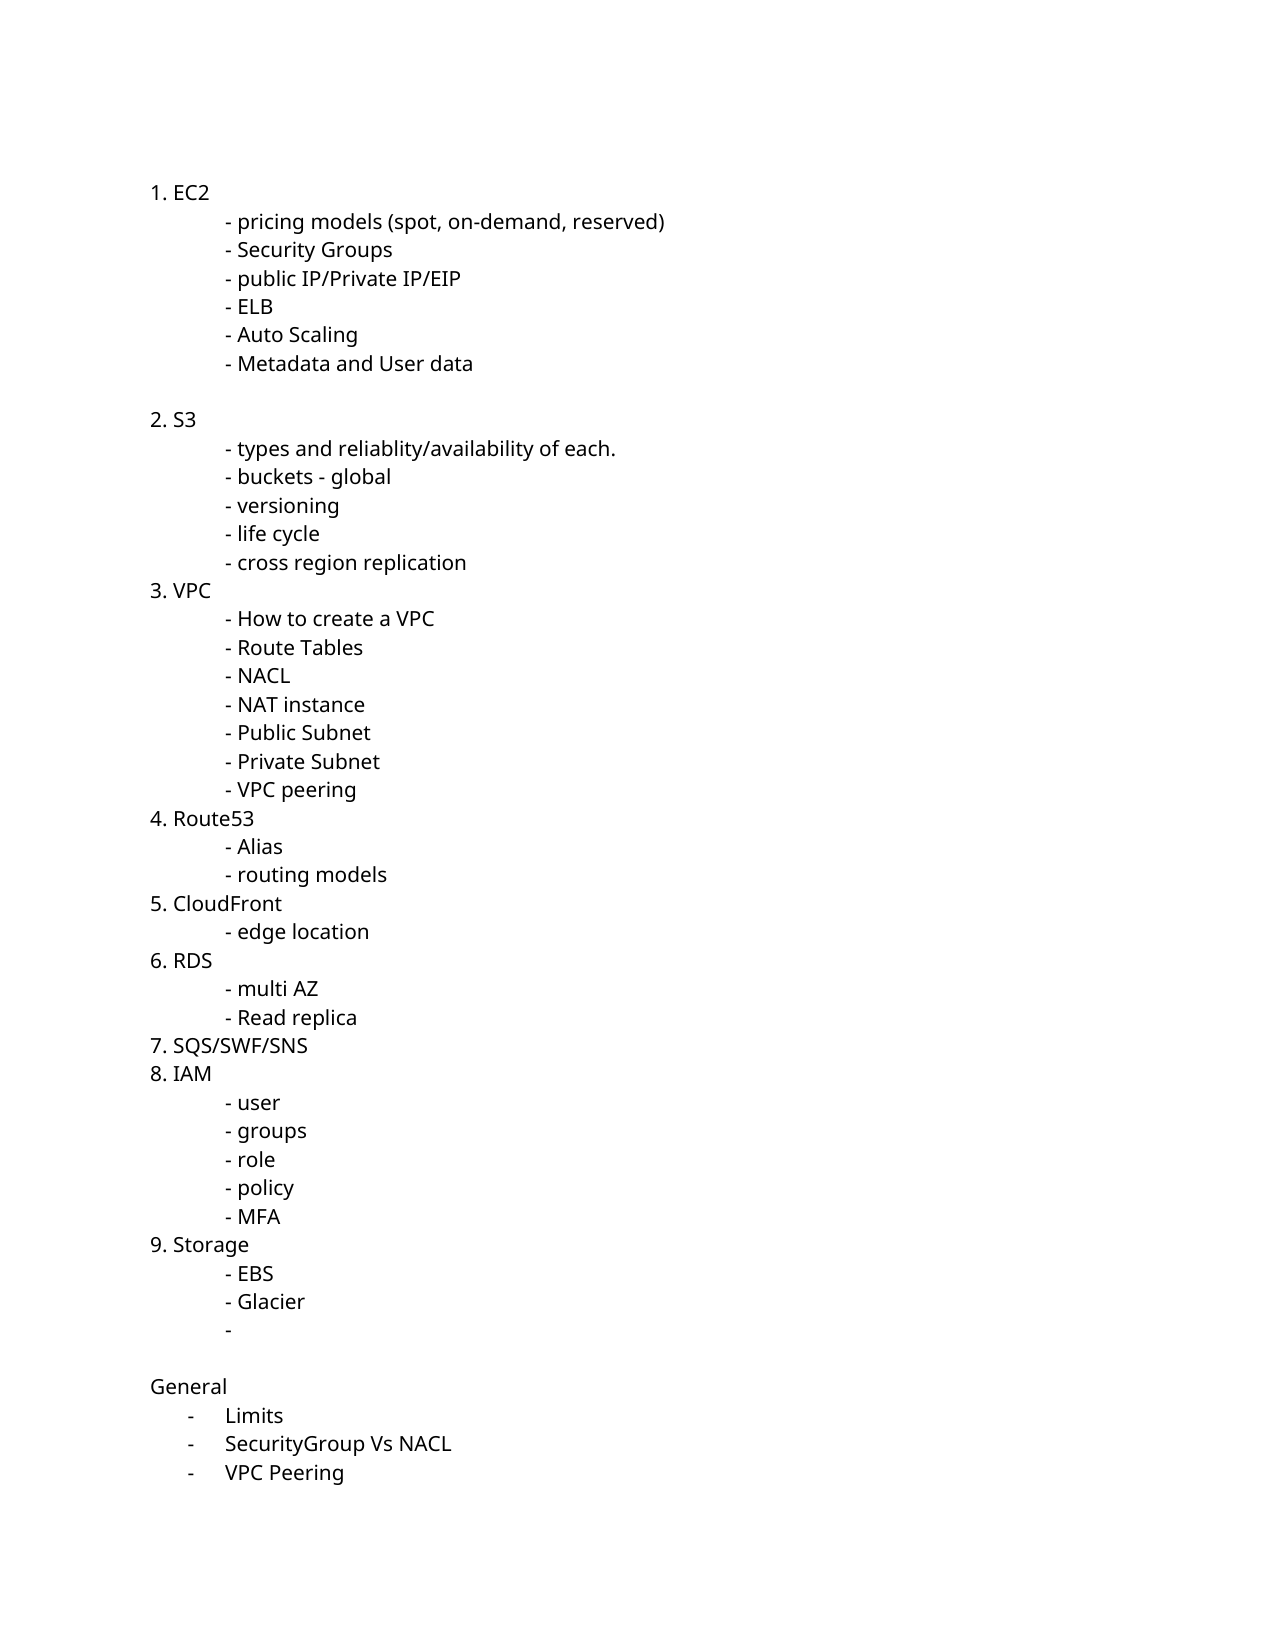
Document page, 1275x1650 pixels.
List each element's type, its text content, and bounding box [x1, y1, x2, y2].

text 4. Route53 [150, 804, 1125, 832]
text 6. RDS [150, 946, 1125, 974]
text 2. S3 [150, 406, 1125, 434]
text - routing models [150, 861, 1125, 889]
text - edge location [150, 917, 1125, 946]
text - EBS [150, 1259, 1125, 1287]
text - policy [150, 1173, 1125, 1202]
text 9. Storage [150, 1230, 1125, 1259]
text - Auto Scaling [150, 321, 1125, 349]
text - MFA [150, 1202, 1125, 1230]
text - groups [150, 1116, 1125, 1145]
text - NACL [150, 661, 1125, 690]
text - Metadata and User data [150, 349, 1125, 377]
text 1. EC2 [150, 178, 1125, 207]
text 8. IAM [150, 1059, 1125, 1088]
text - Public Subnet [150, 718, 1125, 747]
text - buckets - global [150, 462, 1125, 491]
text - multi AZ [150, 974, 1125, 1003]
list Limits [187, 1401, 1125, 1429]
text - [150, 1316, 1125, 1344]
text - types and reliablity/availability of each. [150, 434, 1125, 462]
text General [150, 1372, 1125, 1401]
text - versioning [150, 491, 1125, 519]
list SecurityGroup Vs NACL [187, 1429, 1125, 1458]
text 7. SQS/SWF/SNS [150, 1031, 1125, 1059]
text - cross region replication [150, 548, 1125, 576]
text 5. CloudFront [150, 889, 1125, 917]
text - role [150, 1145, 1125, 1173]
text - Read replica [150, 1003, 1125, 1031]
text - Security Groups [150, 235, 1125, 264]
text - Route Tables [150, 633, 1125, 661]
text - Alias [150, 832, 1125, 861]
text - ELB [150, 292, 1125, 321]
text - NAT instance [150, 690, 1125, 718]
text 3. VPC [150, 576, 1125, 604]
text - How to create a VPC [150, 604, 1125, 633]
text - Glacier [150, 1287, 1125, 1316]
text - VPC peering [150, 775, 1125, 804]
text - life cycle [150, 519, 1125, 548]
text - public IP/Private IP/EIP [150, 264, 1125, 292]
text - user [150, 1088, 1125, 1116]
text - pricing models (spot, on-demand, reserved) [150, 207, 1125, 235]
list VPC Peering [187, 1458, 1125, 1486]
text - Private Subnet [150, 747, 1125, 775]
